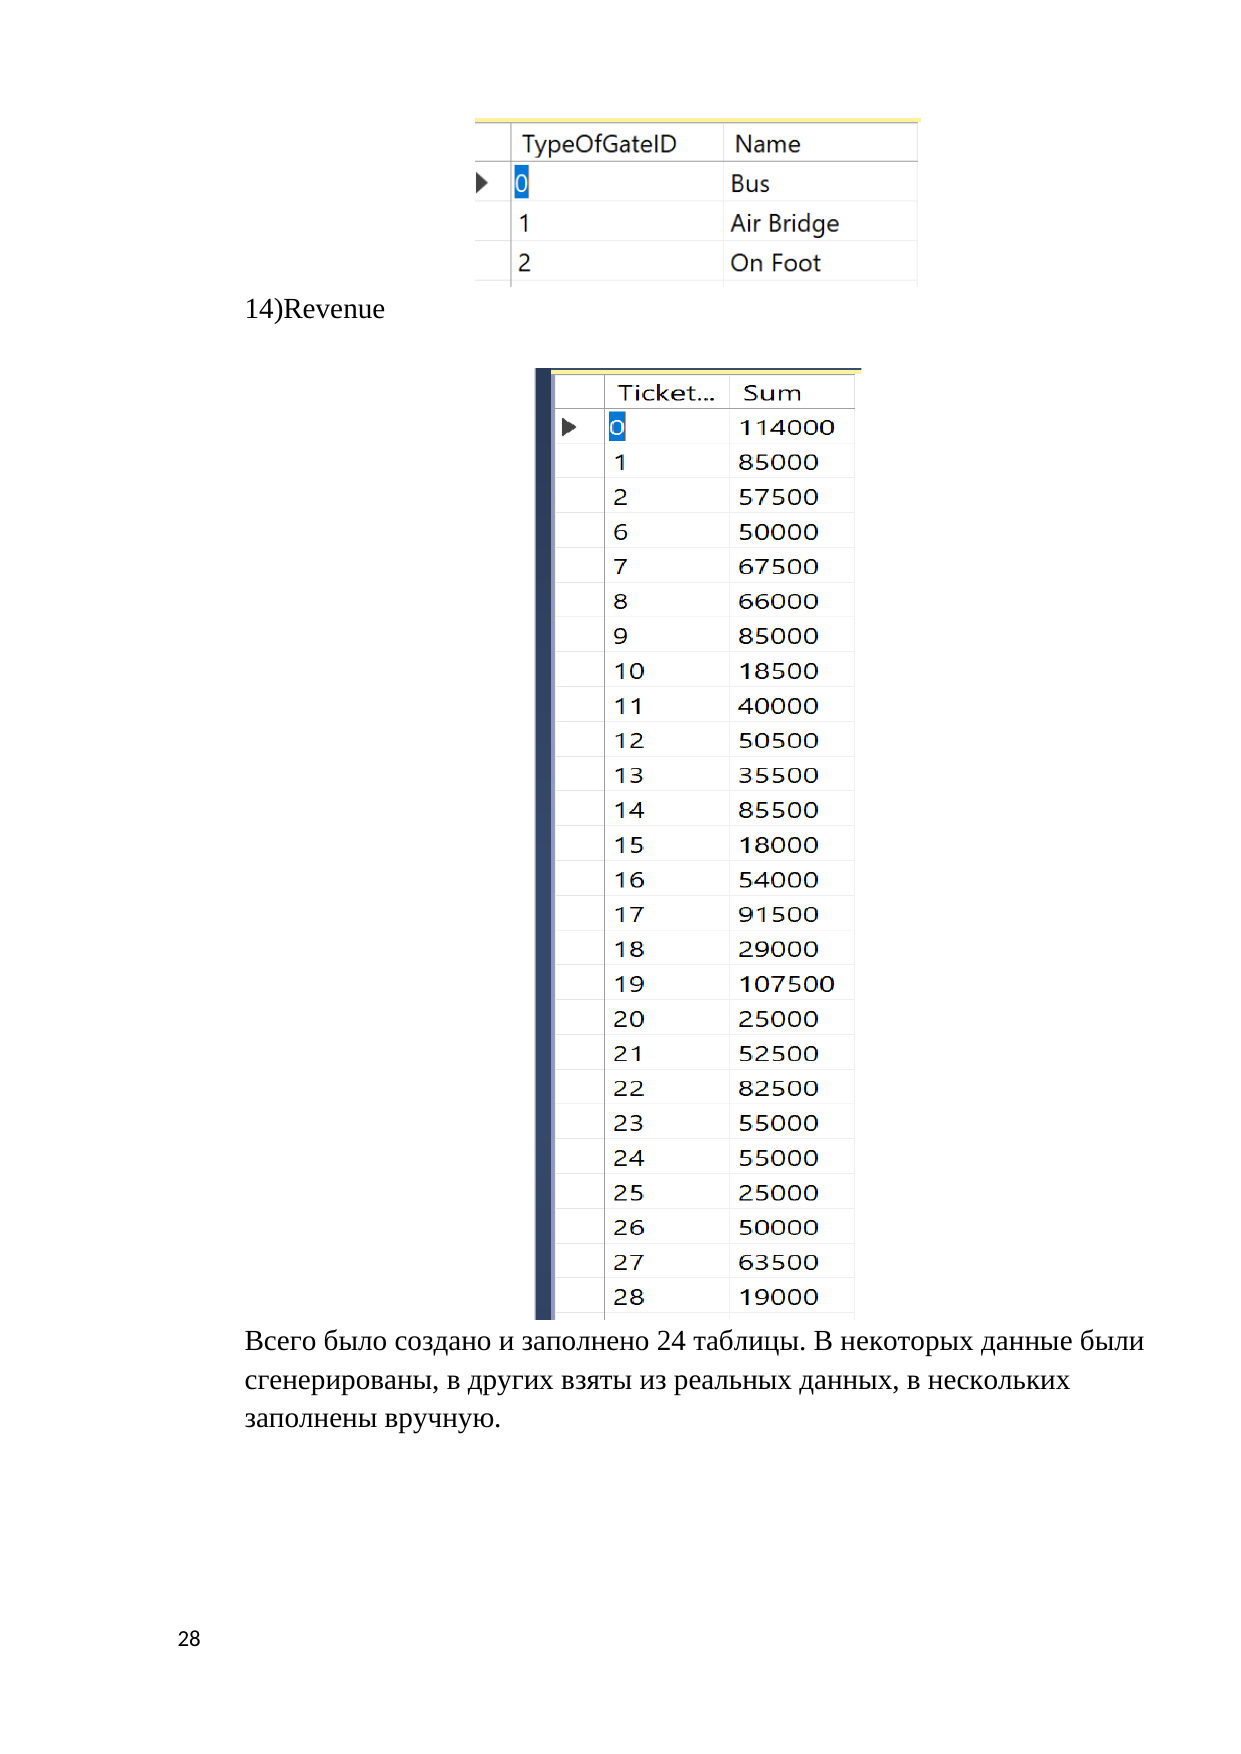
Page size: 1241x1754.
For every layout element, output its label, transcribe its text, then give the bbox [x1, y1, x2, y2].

picture [534, 368, 862, 1320]
list 14)Revenue [244, 291, 1152, 324]
picture [475, 118, 921, 287]
list Всего было создано и заполнено 24 таблицы. В некоторых данные были сгенерированы, в других взяты из реальных данных, в нескольких заполнены вручную. [244, 1323, 1152, 1434]
